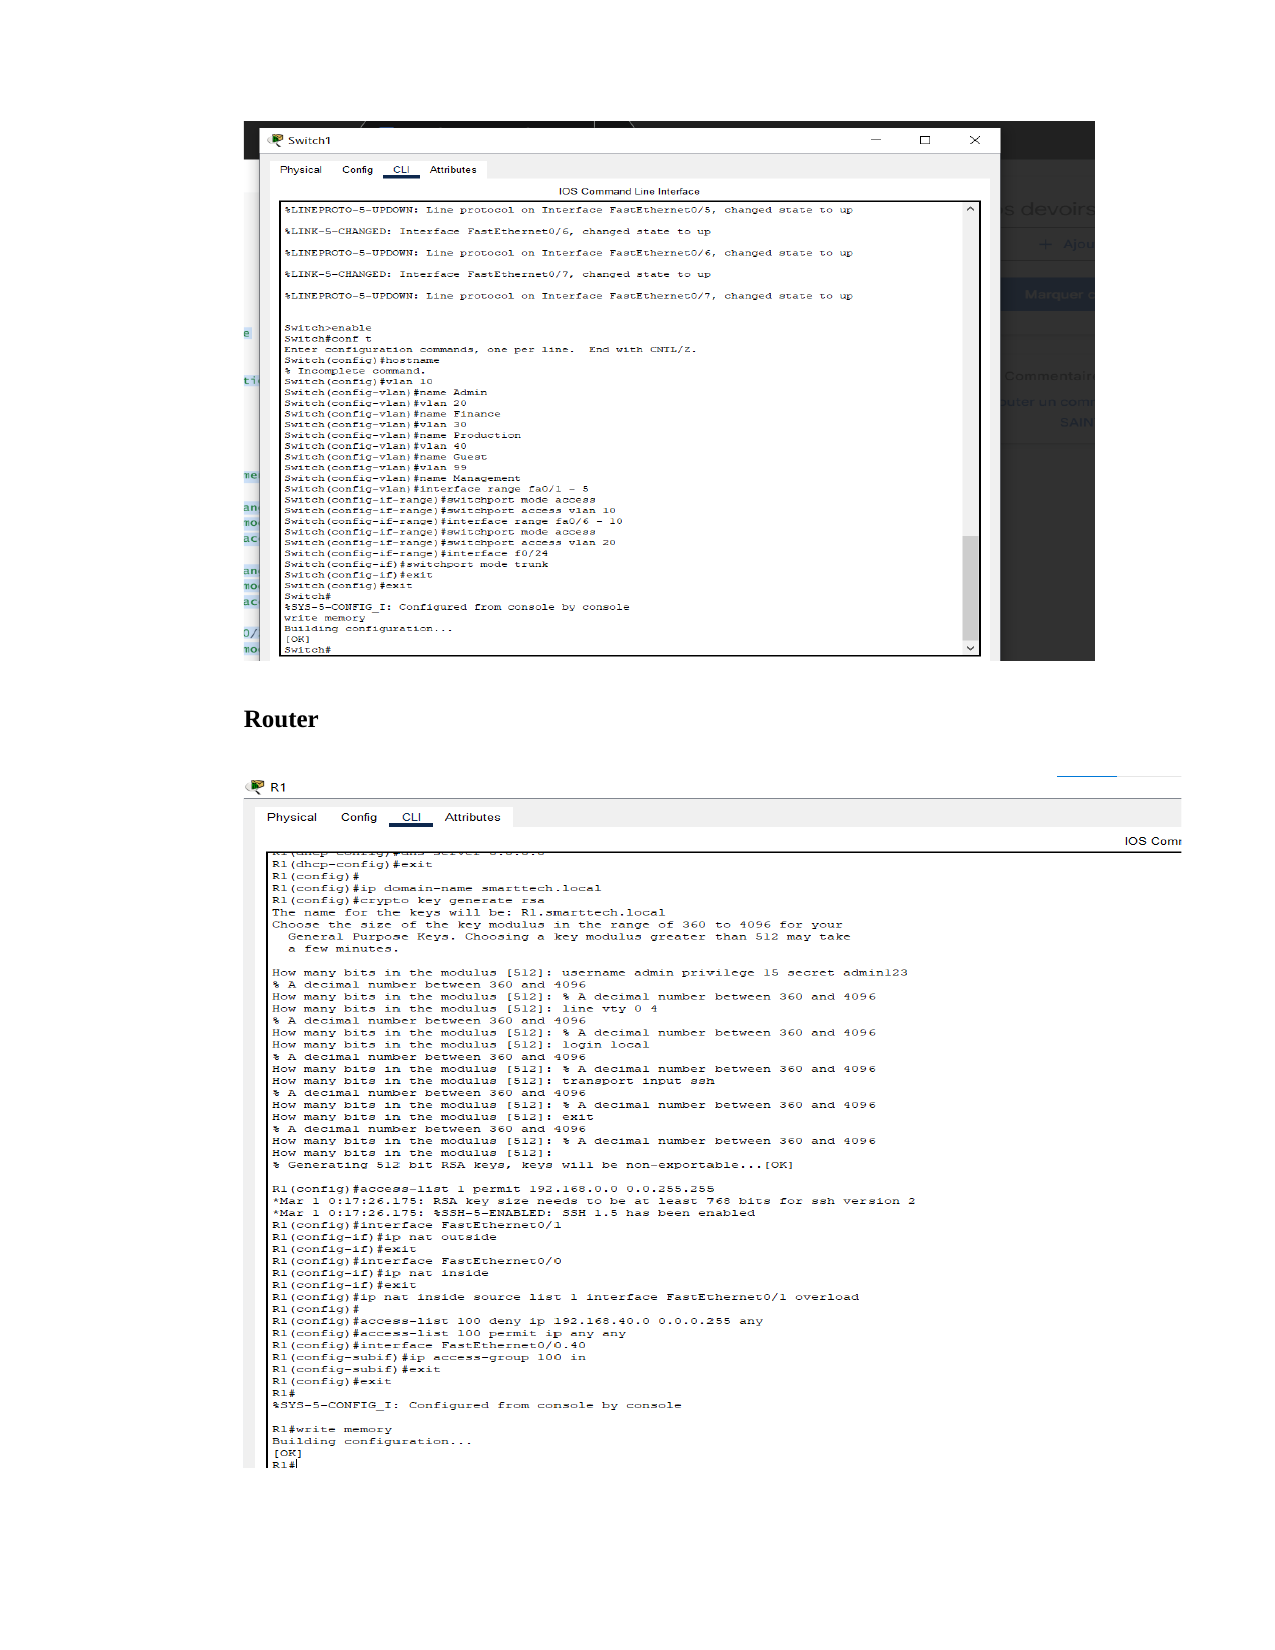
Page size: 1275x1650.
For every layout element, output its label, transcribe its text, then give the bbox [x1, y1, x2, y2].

picture [243, 121, 1095, 661]
text Router [244, 704, 1106, 733]
picture [243, 776, 1182, 1468]
